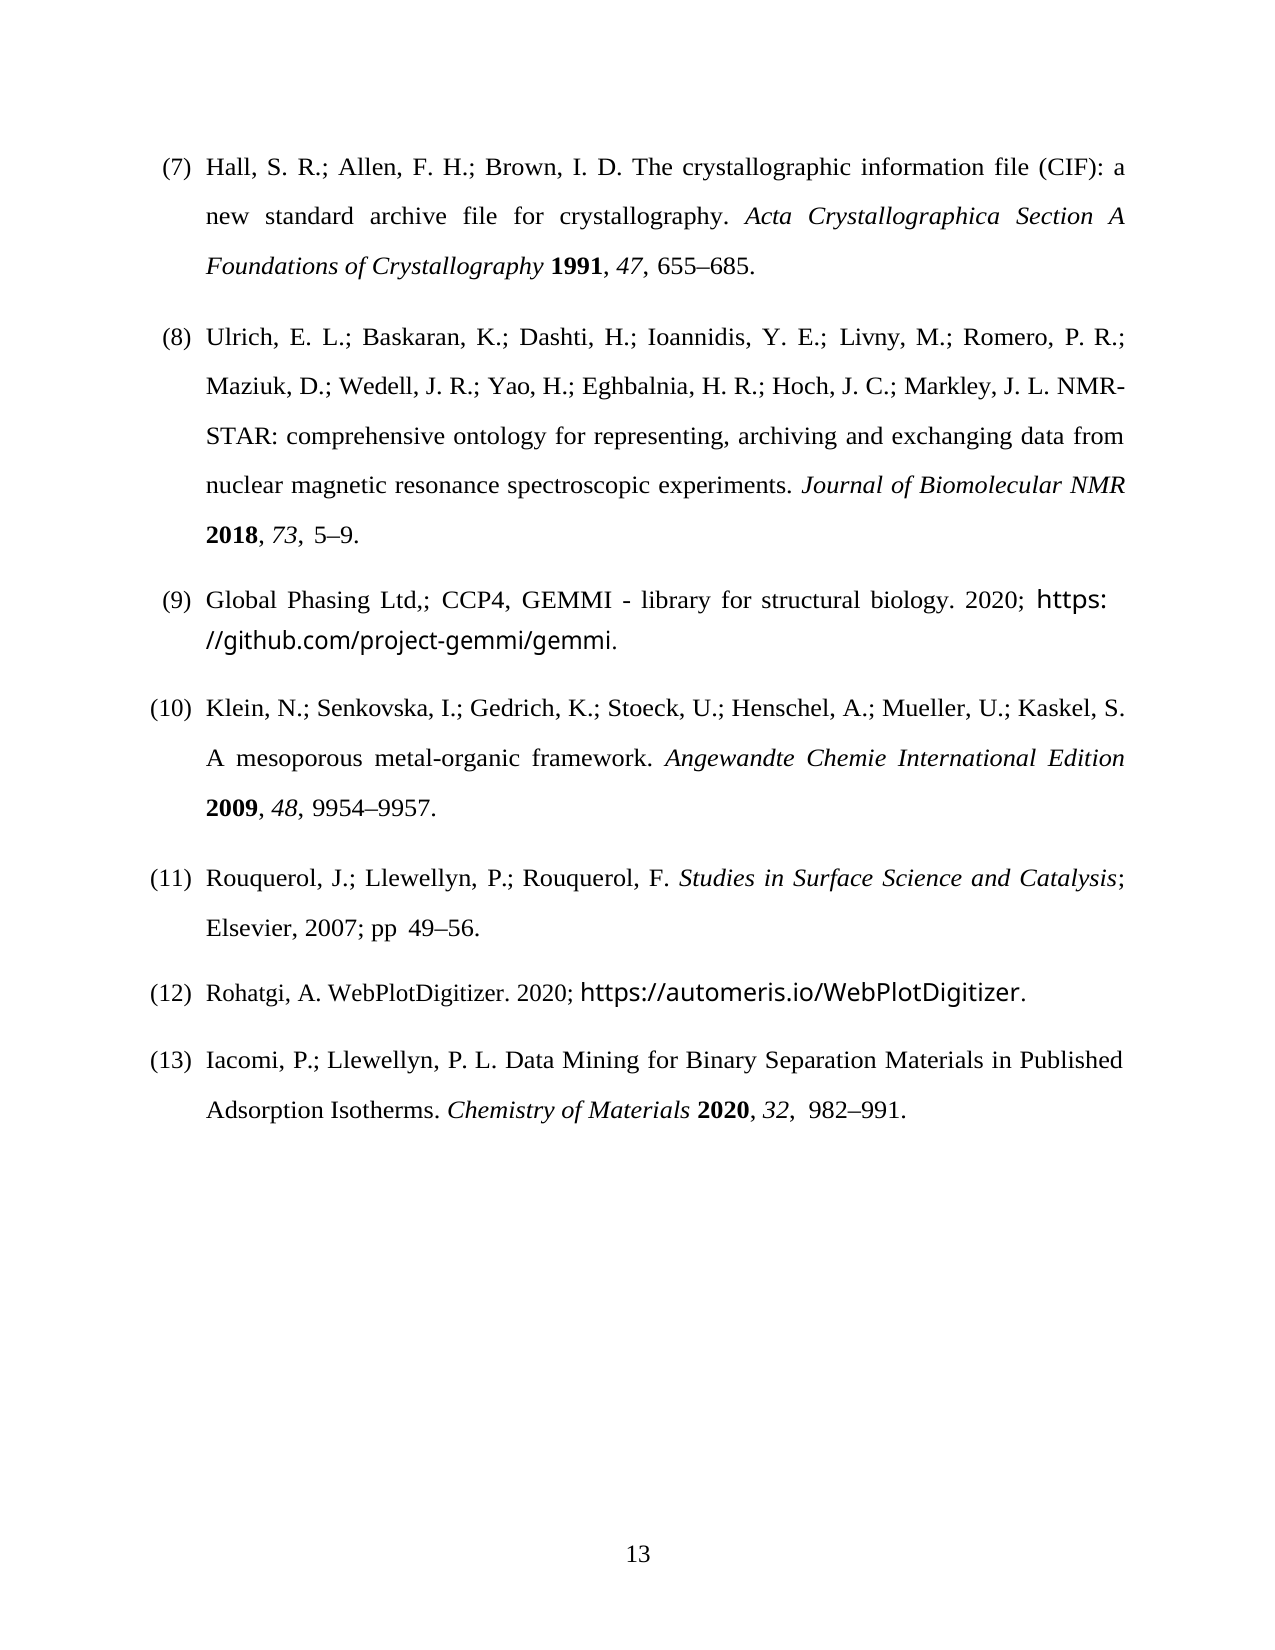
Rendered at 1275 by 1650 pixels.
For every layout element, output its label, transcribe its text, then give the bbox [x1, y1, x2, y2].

list Klein, N.; Senkovska, I.; Gedrich, K.; Stoeck, U.; Henschel, A.; Mueller, U.; Kaskel, S. A mesoporous metal-organic framework. Angewandte Chemie International Edition 2009, 48, 9954–9957. [150, 693, 1125, 821]
text //github.com/project-gemmi/gemmi. [206, 622, 1200, 657]
list Hall, S. R.; Allen, F. H.; Brown, I. D. The crystallographic information file (CIF): a new standard archive file for crystallography. Acta Crystallographica Section A Foundations of Crystallography 1991, 47, 655–685. [162, 152, 1125, 280]
list Rouquerol, J.; Llewellyn, P.; Rouquerol, F. Studies in Surface Science and Catalysis; Elsevier, 2007; pp 49–56. [150, 863, 1125, 942]
list Ulrich, E. L.; Baskaran, K.; Dashti, H.; Ioannidis, Y. E.; Livny, M.; Romero, P. R.; Maziuk, D.; Wedell, J. R.; Yao, H.; Eghbalnia, H. R.; Hoch, J. C.; Markley, J. L. NMR- STAR: comprehensive ontology for representing, archiving and exchanging data from nuclear magnetic resonance spectroscopic experiments. Journal of Biomolecular NMR 2018, 73, 5–9. [162, 322, 1125, 549]
list Iacomi, P.; Llewellyn, P. L. Data Mining for Binary Separation Materials in Published Adsorption Isotherms. Chemistry of Materials 2020, 32, 982–991. [150, 1045, 1125, 1123]
list Global Phasing Ltd,; CCP4, GEMMI - library for structural biology. 2020; https: [162, 582, 1200, 616]
list Rohatgi, A. WebPlotDigitizer. 2020; https://automeris.io/WebPlotDigitizer. [150, 974, 1200, 1008]
